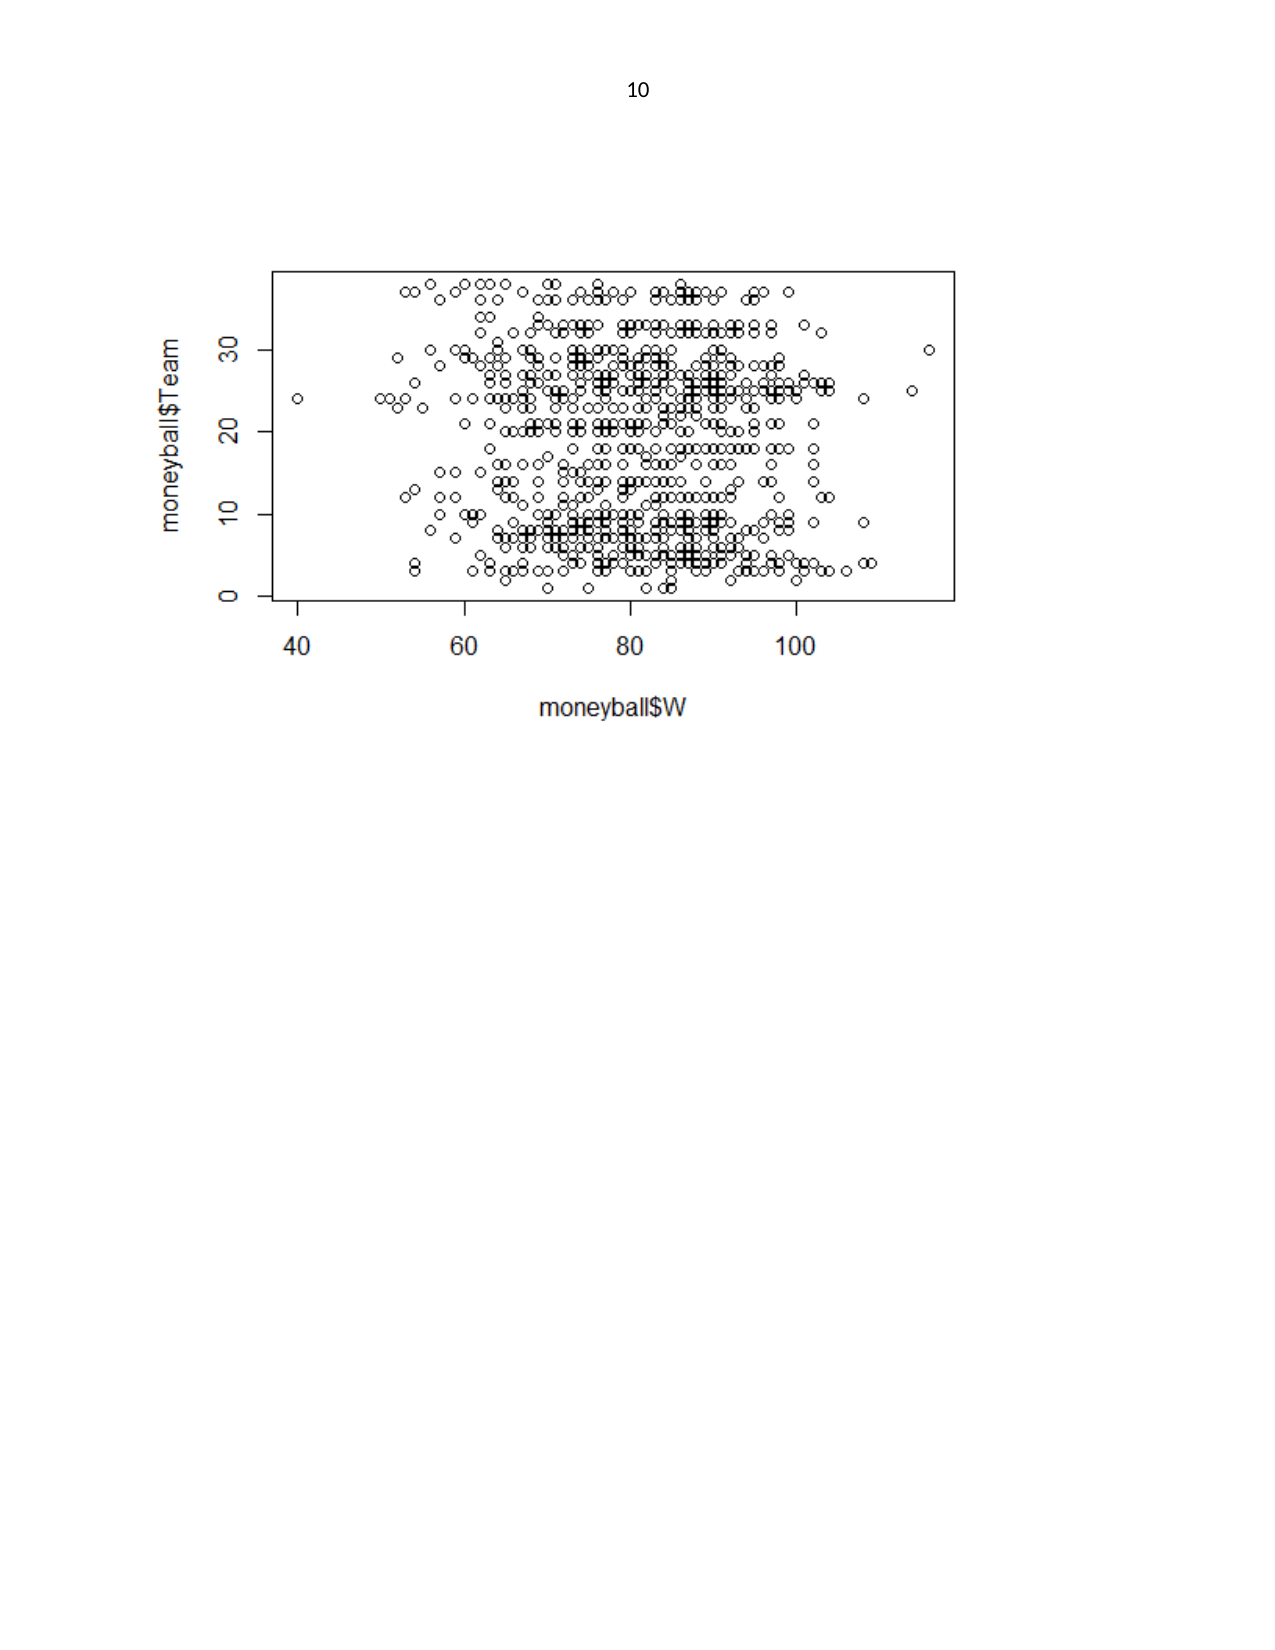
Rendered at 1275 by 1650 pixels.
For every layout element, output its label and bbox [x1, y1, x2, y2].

picture [150, 150, 1018, 754]
